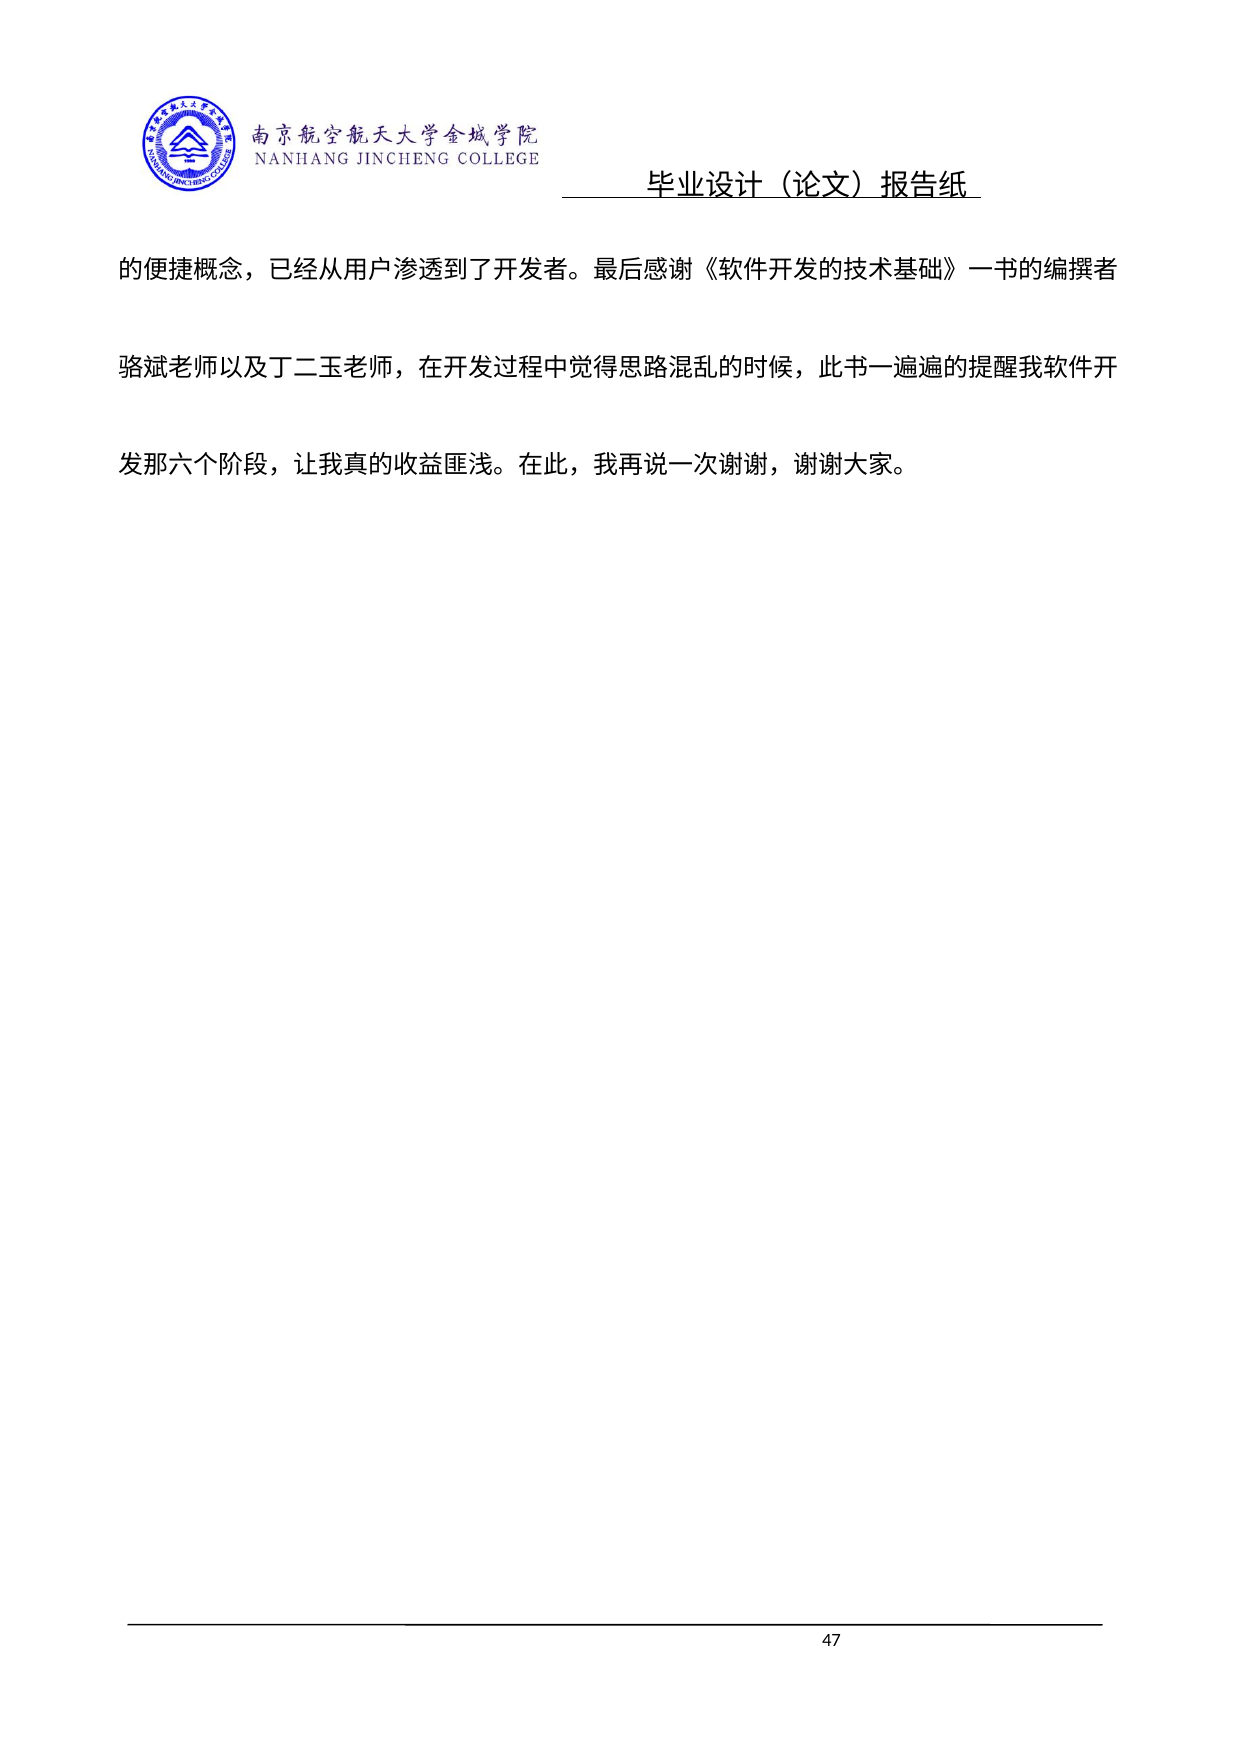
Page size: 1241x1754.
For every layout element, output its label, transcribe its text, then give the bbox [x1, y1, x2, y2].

picture [118, 90, 562, 196]
